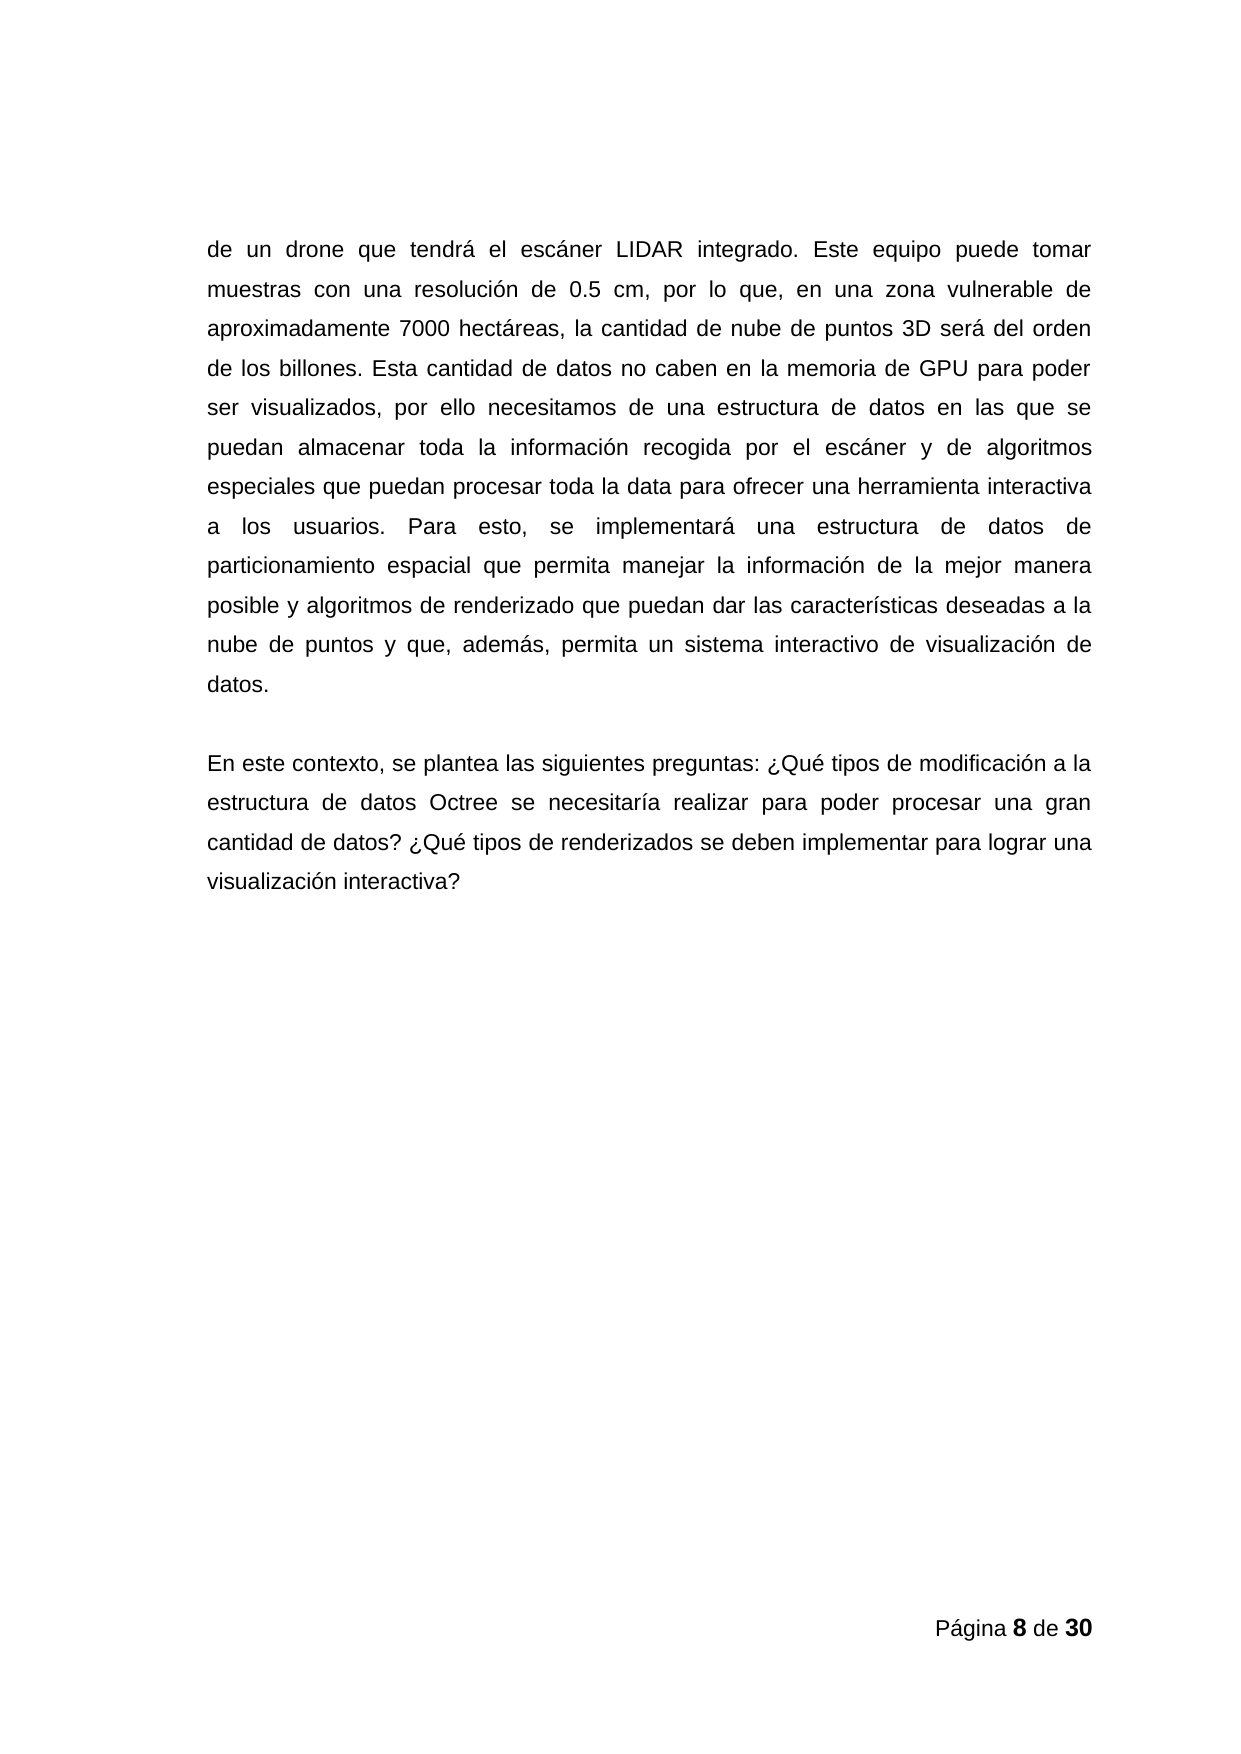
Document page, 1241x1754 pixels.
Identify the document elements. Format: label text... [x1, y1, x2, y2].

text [207, 236, 1092, 697]
text En este contexto, se plantea las siguientes preguntas: ¿Qué tipos de modificación a la estructura de datos Octree se necesitaría realizar para poder procesar una gran cantidad de datos? ¿Qué tipos de renderizados se deben implementar para lograr una visualización interactiva? [207, 749, 1092, 894]
